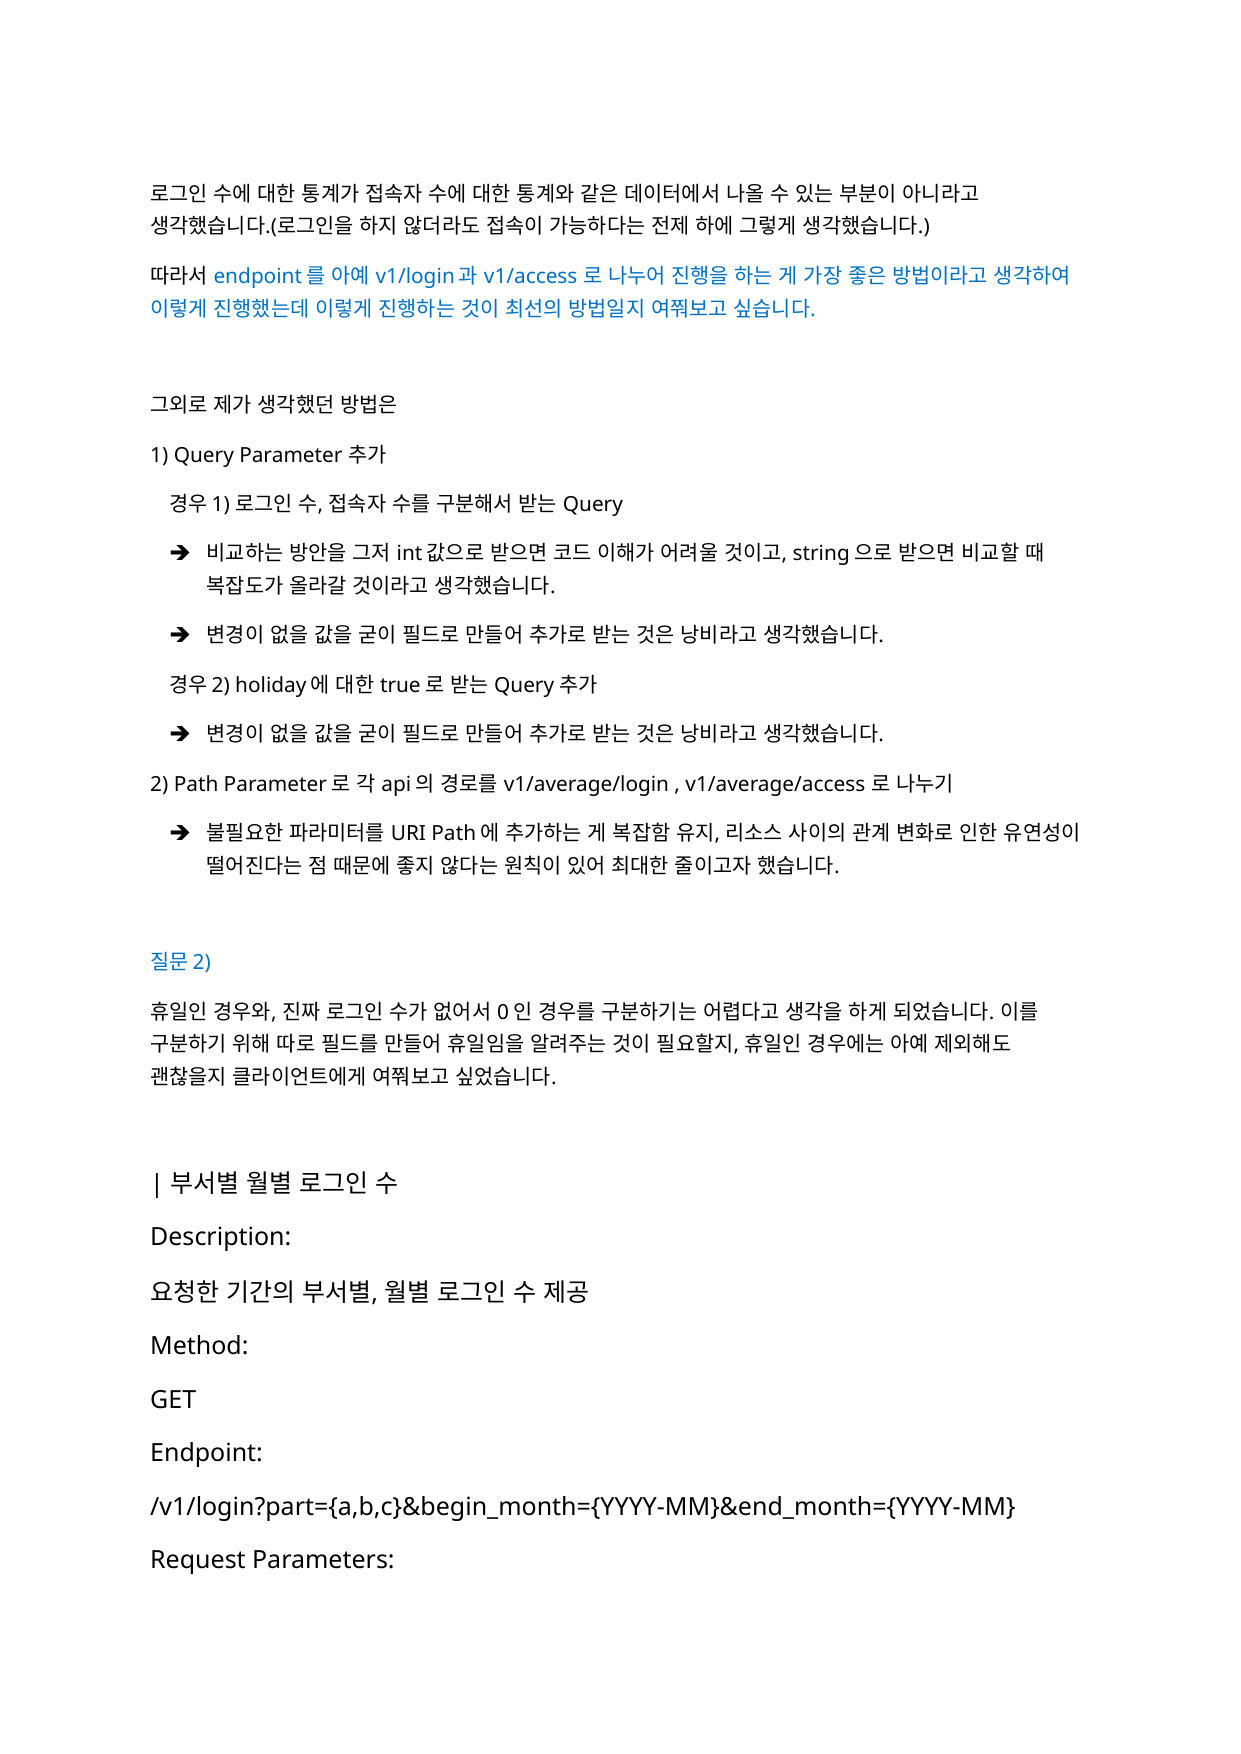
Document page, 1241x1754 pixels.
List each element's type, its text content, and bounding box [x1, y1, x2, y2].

text 질문2) [150, 946, 1090, 976]
text 2) Path Parameter로 각 api의 경로를 v1/average/login , v1/average/access 로 나누기 [150, 767, 1090, 797]
list 변경이 없을 값을 굳이 필드로 만들어 추가로 받는 것은 낭비라고 생각했습니다. [169, 717, 1090, 748]
list 비교하는 방안을 그저 int값으로 받으면 코드 이해가 어려울 것이고, string으로 받으면 비교할 때 복잡도가 올라갈 것이라고 생각했습니다. [169, 537, 1090, 599]
text 요청한 기간의 부서별, 월별 로그인 수 제공 [150, 1272, 1090, 1308]
text 1) Query Parameter 추가 [150, 438, 1090, 468]
text Endpoint: [150, 1435, 1090, 1469]
text /v1/login?part={a,b,c}&begin_month={YYYY-MM}&end_month={YYYY-MM} [150, 1488, 1090, 1522]
text 휴일인 경우와, 진짜 로그인 수가 없어서 0인 경우를 구분하기는 어렵다고 생각을 하게 되었습니다. 이를 구분하기 위해 따로 필드를 만들어 휴일임을 알려주는 것이 필요할지, 휴일인 경우에는 아예 제외해도 괜찮을지 클라이언트에게 여쭤보고 싶었습니다. [150, 995, 1090, 1091]
text 경우2) holiday에 대한 true로 받는 Query 추가 [150, 668, 1090, 698]
text GET [150, 1381, 1090, 1416]
text Method: [150, 1328, 1090, 1362]
text 경우1) 로그인 수, 접속자 수를 구분해서 받는 Query [150, 487, 1090, 517]
list 불필요한 파라미터를 URI Path에 추가하는 게 복잡함 유지, 리소스 사이의 관계 변화로 인한 유연성이 떨어진다는 점 때문에 좋지 않다는 원칙이 있어 최대한 줄이고자 했습니다. [169, 816, 1090, 879]
text | 부서별 월별 로그인 수 [150, 1163, 1090, 1199]
text Description: [150, 1219, 1090, 1253]
list 변경이 없을 값을 굳이 필드로 만들어 추가로 받는 것은 낭비라고 생각했습니다. [169, 619, 1090, 649]
text 따라서 endpoint를 아예 v1/login과 v1/access 로 나누어 진행을 하는 게 가장 좋은 방법이라고 생각하여 이렇게 진행했는데 이렇게 진행하는 것이 최선의 방법일지 여쭤보고 싶습니다. [150, 259, 1090, 322]
text Request Parameters: [150, 1542, 1090, 1576]
text 그외로 제가 생각했던 방법은 [150, 388, 1090, 419]
text 로그인 수에 대한 통계가 접속자 수에 대한 통계와 같은 데이터에서 나올 수 있는 부분이 아니라고 생각했습니다.(로그인을 하지 않더라도 접속이 가능하다는 전제 하에 그렇게 생각했습니다.) [150, 177, 1090, 240]
